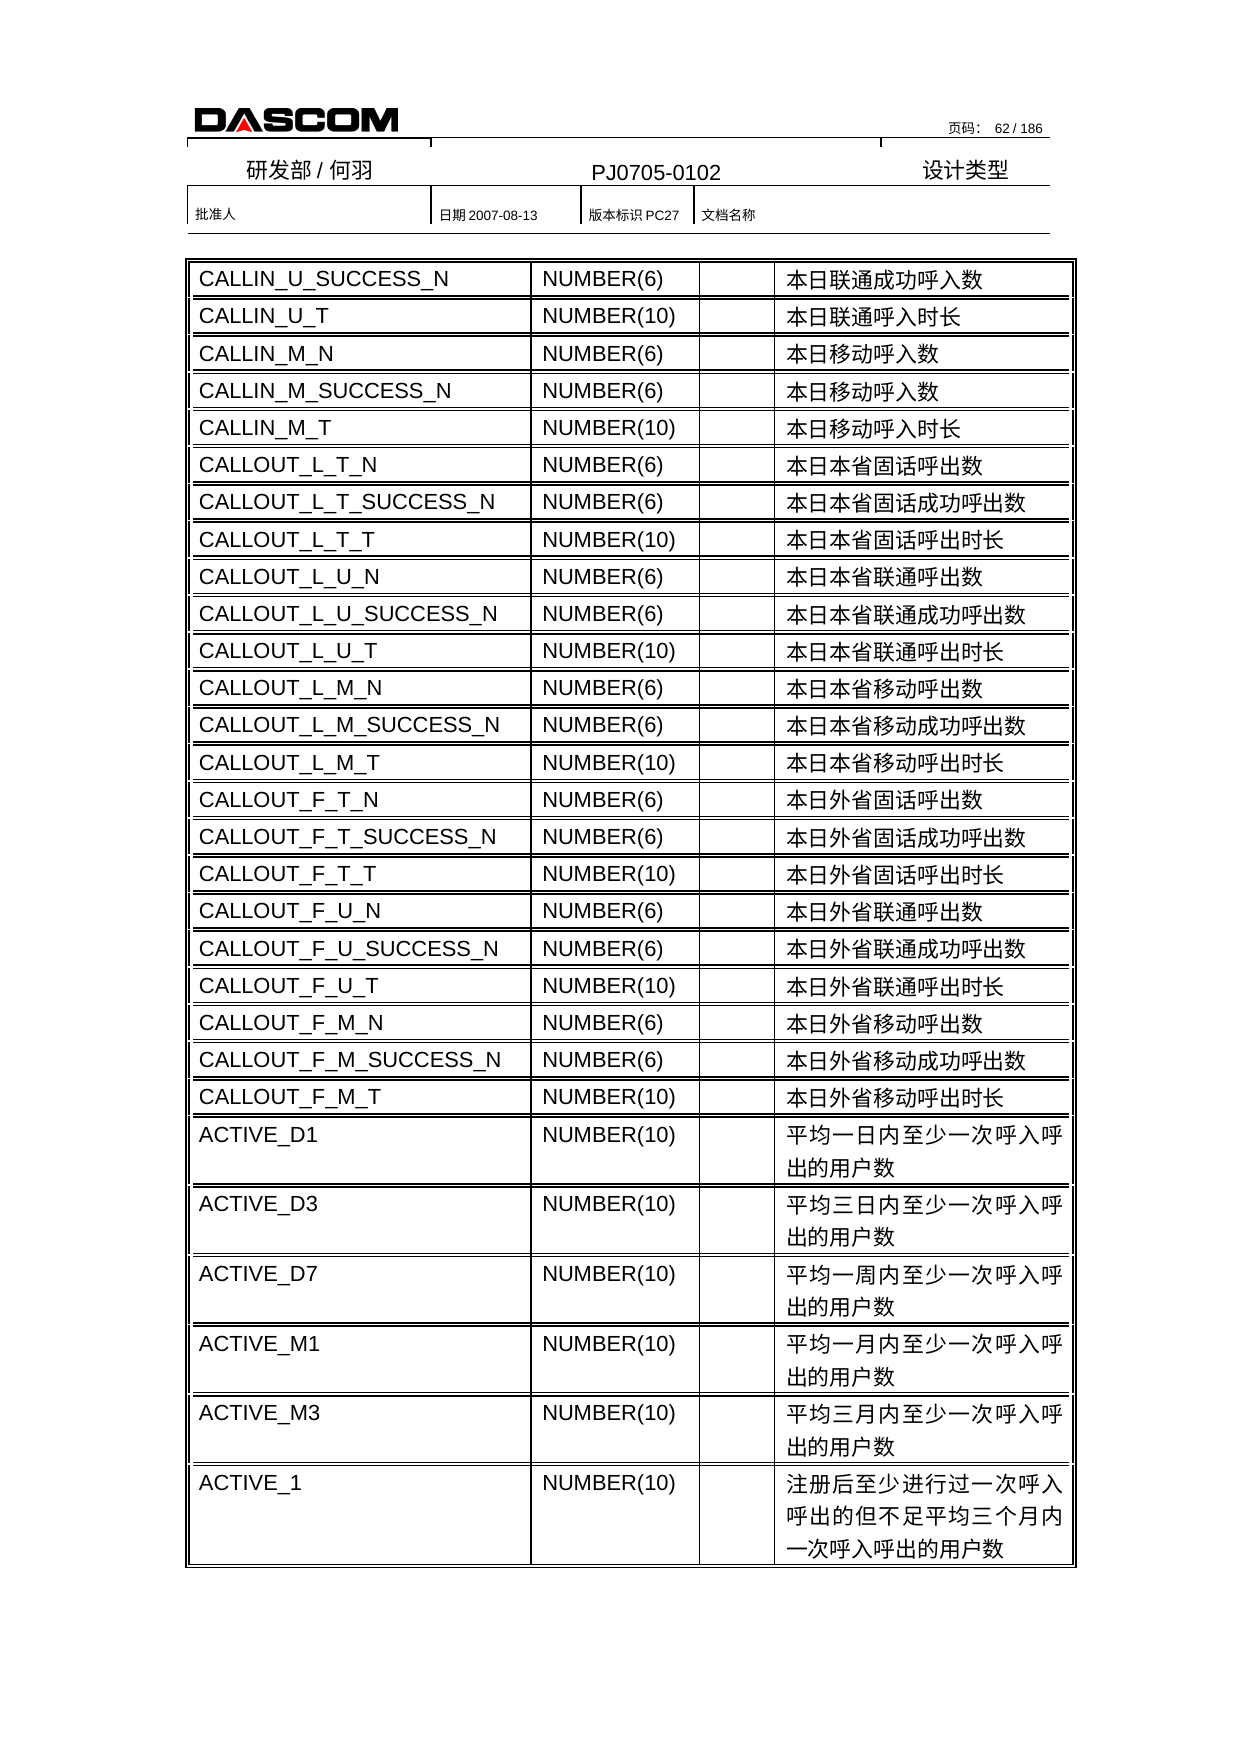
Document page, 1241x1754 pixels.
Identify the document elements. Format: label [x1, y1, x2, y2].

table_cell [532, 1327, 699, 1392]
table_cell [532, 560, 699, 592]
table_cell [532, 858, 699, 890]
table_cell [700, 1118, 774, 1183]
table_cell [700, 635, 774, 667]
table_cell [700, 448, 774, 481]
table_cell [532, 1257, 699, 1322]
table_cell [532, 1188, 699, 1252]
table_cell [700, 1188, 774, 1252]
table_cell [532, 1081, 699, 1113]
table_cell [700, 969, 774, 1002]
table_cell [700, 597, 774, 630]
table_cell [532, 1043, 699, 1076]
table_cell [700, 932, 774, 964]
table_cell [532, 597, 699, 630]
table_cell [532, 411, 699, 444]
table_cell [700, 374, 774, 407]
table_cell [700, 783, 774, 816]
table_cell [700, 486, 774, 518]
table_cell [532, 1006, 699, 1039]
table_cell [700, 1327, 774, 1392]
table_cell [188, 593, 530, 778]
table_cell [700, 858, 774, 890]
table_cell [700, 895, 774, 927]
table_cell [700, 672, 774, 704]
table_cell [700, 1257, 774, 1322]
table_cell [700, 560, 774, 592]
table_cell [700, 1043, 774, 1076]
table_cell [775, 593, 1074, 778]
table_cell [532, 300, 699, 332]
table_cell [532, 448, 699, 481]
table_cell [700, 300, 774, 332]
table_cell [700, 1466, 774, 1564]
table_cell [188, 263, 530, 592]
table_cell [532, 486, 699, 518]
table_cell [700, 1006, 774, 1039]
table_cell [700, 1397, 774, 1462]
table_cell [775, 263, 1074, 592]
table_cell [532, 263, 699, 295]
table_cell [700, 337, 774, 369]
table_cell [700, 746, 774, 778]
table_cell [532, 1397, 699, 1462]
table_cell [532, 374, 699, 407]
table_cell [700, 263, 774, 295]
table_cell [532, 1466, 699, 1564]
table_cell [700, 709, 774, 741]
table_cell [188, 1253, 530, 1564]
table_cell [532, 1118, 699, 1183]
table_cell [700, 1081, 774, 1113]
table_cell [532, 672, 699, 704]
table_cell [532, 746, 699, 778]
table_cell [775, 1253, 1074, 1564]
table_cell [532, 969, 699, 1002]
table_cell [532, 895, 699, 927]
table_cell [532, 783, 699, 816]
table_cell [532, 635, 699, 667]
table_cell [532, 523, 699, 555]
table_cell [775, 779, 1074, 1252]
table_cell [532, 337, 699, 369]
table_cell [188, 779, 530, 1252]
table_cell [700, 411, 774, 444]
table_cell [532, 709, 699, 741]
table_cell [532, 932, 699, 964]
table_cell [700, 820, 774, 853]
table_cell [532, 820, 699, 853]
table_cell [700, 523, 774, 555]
picture [194, 108, 398, 132]
